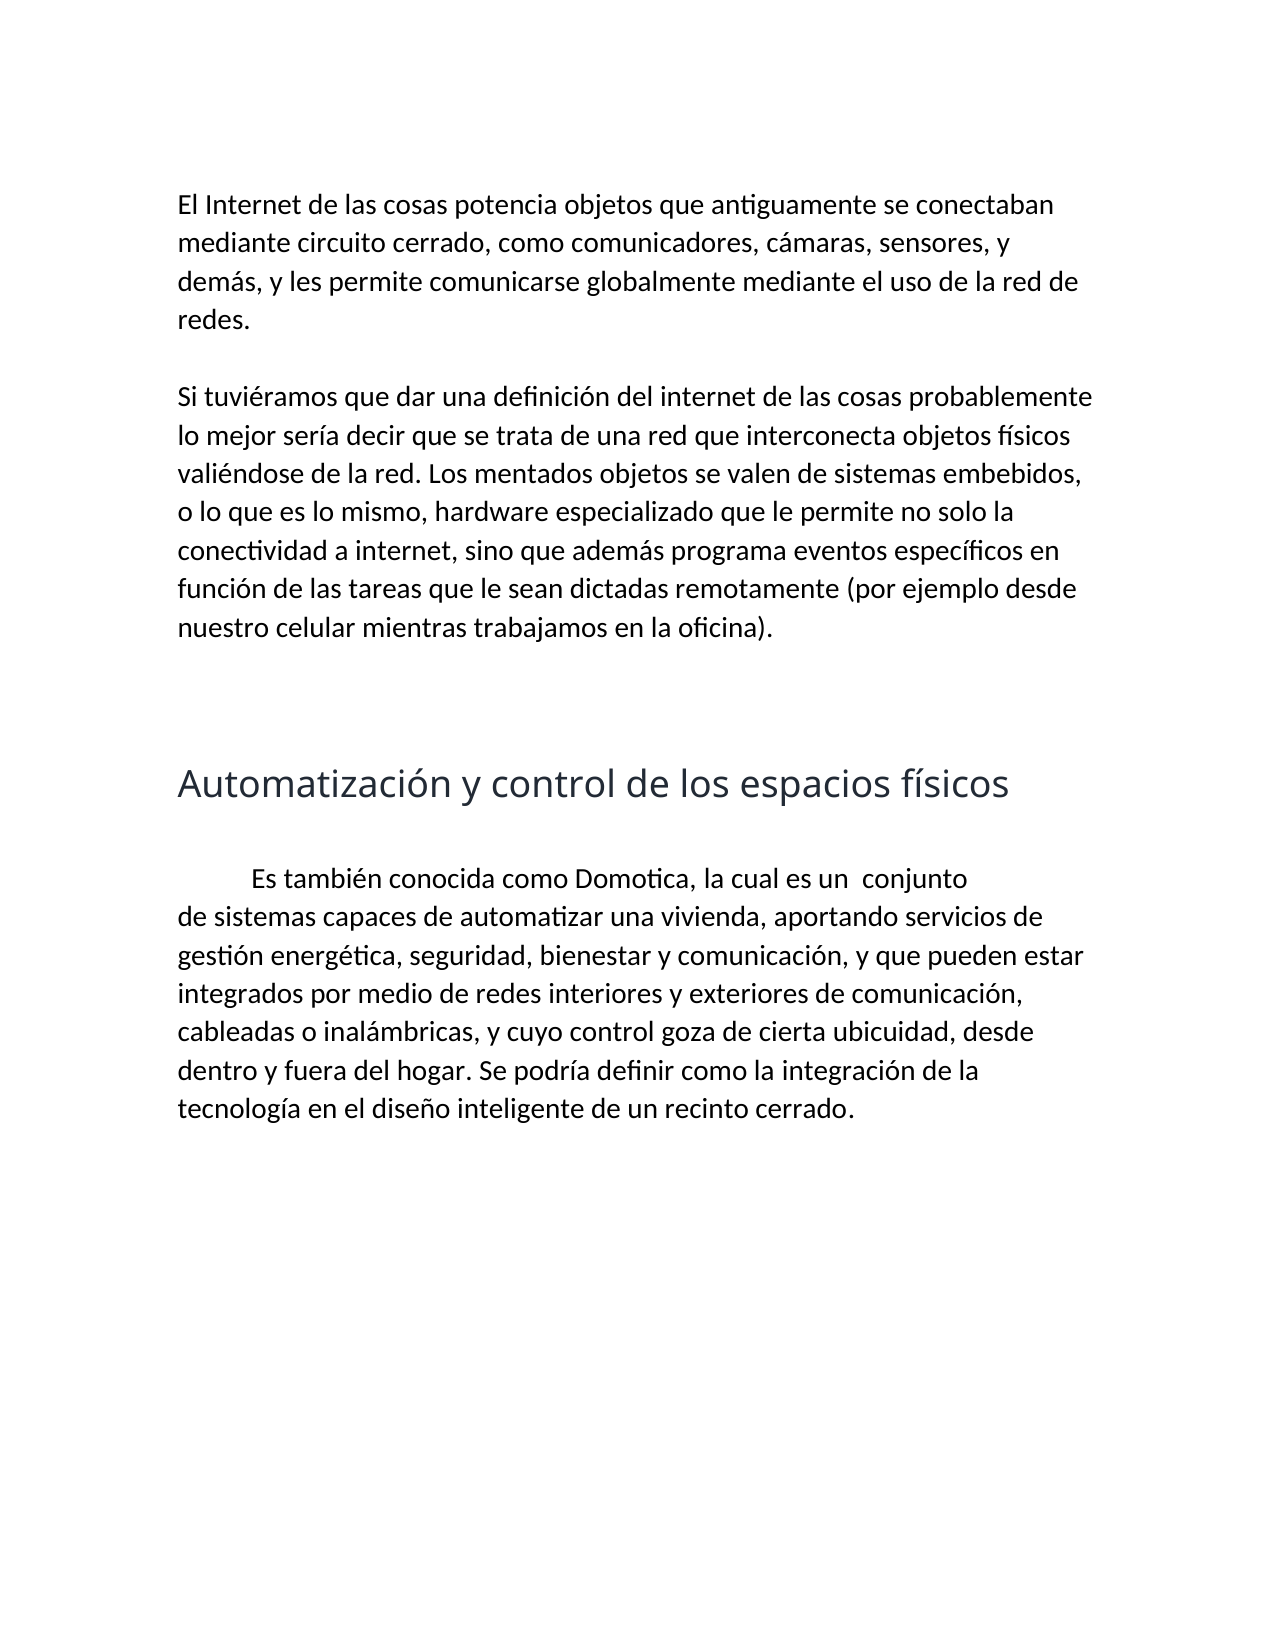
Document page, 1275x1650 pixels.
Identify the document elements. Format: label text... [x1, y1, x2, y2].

subtitle Automatización y control de los espacios físicos [177, 758, 1098, 809]
text Es también conocida como Domotica, la cual es un conjunto de sistemas capaces de automatizar una vivienda, aportando servicios de gestión energética, seguridad, bienestar y comunicación, y que pueden estar integrados por medio de redes interiores y exteriores de comunicación, cableadas o inalámbricas, y cuyo control goza de cierta ubicuidad, desde dentro y fuera del hogar. Se podría definir como la integración de la tecnología en el diseño inteligente de un recinto cerrado. [177, 860, 1098, 1126]
